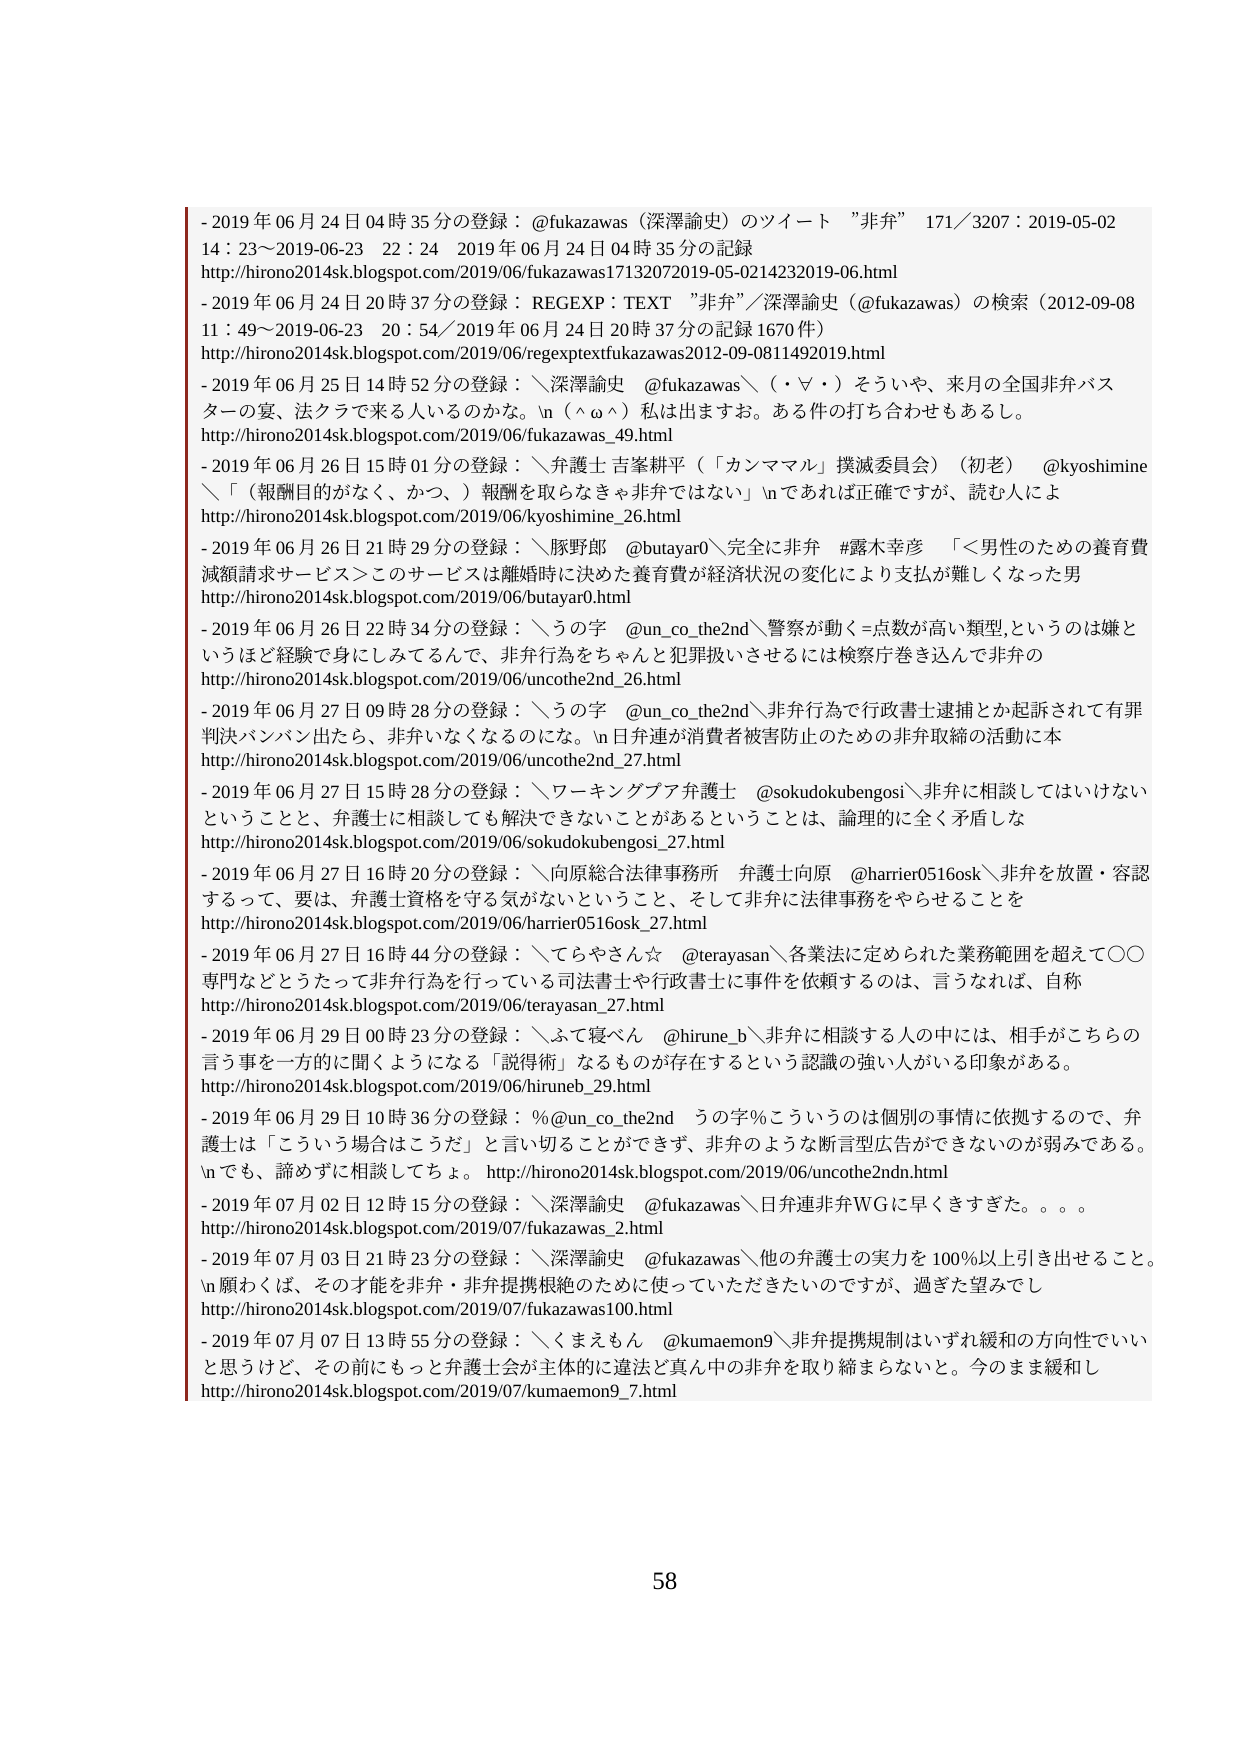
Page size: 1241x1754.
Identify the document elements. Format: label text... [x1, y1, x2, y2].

text - 2019年06月27日09時28分の登録： ＼うの字 @un_co_the2nd＼非弁行為で行政書士逮捕とか起訴されて有罪判決バンバン出たら、非弁いなくなるのにな。\n日弁連が消費者被害防止のための非弁取締の活動に本 http://hirono2014sk.blogspot.com/2019/06/uncothe2nd_27.html [188, 695, 1152, 771]
text - 2019年06月26日22時34分の登録： ＼うの字 @un_co_the2nd＼警察が動く=点数が高い類型,というのは嫌というほど経験で身にしみてるんで、非弁行為をちゃんと犯罪扱いさせるには検察庁巻き込んで非弁の http://hirono2014sk.blogspot.com/2019/06/uncothe2nd_26.html [188, 614, 1152, 689]
text - 2019年07月03日21時23分の登録： ＼深澤諭史 @fukazawas＼他の弁護士の実力を100％以上引き出せること。\n願わくば、その才能を非弁・非弁提携根絶のために使っていただきたいのですが、過ぎた望みでし http://hirono2014sk.blogspot.com/2019/07/fukazawas100.html [188, 1244, 1152, 1319]
text - 2019年06月29日00時23分の登録： ＼ふて寝べん @hirune_b＼非弁に相談する人の中には、相手がこちらの言う事を一方的に聞くようになる「説得術」なるものが存在するという認識の強い人がいる印象がある。 http://hirono2014sk.blogspot.com/2019/06/hiruneb_29.html [188, 1021, 1152, 1097]
text - 2019年07月02日12時15分の登録： ＼深澤諭史 @fukazawas＼日弁連非弁ＷＧに早くきすぎた。。。。 http://hirono2014sk.blogspot.com/2019/07/fukazawas_2.html [188, 1189, 1152, 1238]
text - 2019年06月27日15時28分の登録： ＼ワーキングプア弁護士 @sokudokubengosi＼非弁に相談してはいけないということと、弁護士に相談しても解決できないことがあるということは、論理的に全く矛盾しな http://hirono2014sk.blogspot.com/2019/06/sokudokubengosi_27.html [188, 777, 1152, 852]
text - 2019年06月27日16時44分の登録： ＼てらやさん☆ @terayasan＼各業法に定められた業務範囲を超えて○○専門などとうたって非弁行為を行っている司法書士や行政書士に事件を依頼するのは、言うなれば、自称 http://hirono2014sk.blogspot.com/2019/06/terayasan_27.html [188, 940, 1152, 1015]
text - 2019年06月26日21時29分の登録： ＼豚野郎 @butayar0＼完全に非弁 #露木幸彦 「＜男性のための養育費減額請求サービス＞このサービスは離婚時に決めた養育費が経済状況の変化により支払が難しくなった男 http://hirono2014sk.blogspot.com/2019/06/butayar0.html [188, 532, 1152, 608]
text - 2019年06月25日14時52分の登録： ＼深澤諭史 @fukazawas＼（・∀・）そういや、来月の全国非弁バスターの宴、法クラで来る人いるのかな。\n（＾ω＾）私は出ますお。ある件の打ち合わせもあるし。 http://hirono2014sk.blogspot.com/2019/06/fukazawas_49.html [188, 369, 1152, 445]
text - 2019年06月29日10時36分の登録： ％@un_co_the2nd うの字％こういうのは個別の事情に依拠するので、弁護士は「こういう場合はこうだ」と言い切ることができず、非弁のような断言型広告ができないのが弱みである。\nでも、諦めずに相談してちょ。 http://hirono2014sk.blogspot.com/2019/06/uncothe2ndn.html [188, 1103, 1152, 1184]
text - 2019年06月27日16時20分の登録： ＼向原総合法律事務所 弁護士向原 @harrier0516osk＼非弁を放置・容認するって、要は、弁護士資格を守る気がないということ、そして非弁に法律事務をやらせることを http://hirono2014sk.blogspot.com/2019/06/harrier0516osk_27.html [188, 858, 1152, 934]
text - 2019年07月07日13時55分の登録： ＼くまえもん @kumaemon9＼非弁提携規制はいずれ緩和の方向性でいいと思うけど、その前にもっと弁護士会が主体的に違法ど真ん中の非弁を取り締まらないと。今のまま緩和し http://hirono2014sk.blogspot.com/2019/07/kumaemon9_7.html [188, 1326, 1152, 1401]
text - 2019年06月24日20時37分の登録： REGEXP：TEXT ”非弁”／深澤諭史（@fukazawas）の検索（2012-09-08 11：49〜2019-06-23 20：54／2019年06月24日20時37分の記録1670件） http://hirono2014sk.blogspot.com/2019/06/regexptextfukazawas2012-09-0811492019.html [188, 288, 1152, 364]
text - 2019年06月24日04時35分の登録： @fukazawas（深澤諭史）のツイート ”非弁” 171／3207：2019-05-02 14：23〜2019-06-23 22：24 2019年06月24日04時35分の記録 http://hirono2014sk.blogspot.com/2019/06/fukazawas17132072019-05-0214232019-06.html [188, 207, 1152, 282]
text - 2019年06月26日15時01分の登録： ＼弁護士 吉峯耕平（「カンママル」撲滅委員会）（初老） @kyoshimine＼「（報酬目的がなく、かつ、）報酬を取らなきゃ非弁ではない」\nであれば正確ですが、読む人によ http://hirono2014sk.blogspot.com/2019/06/kyoshimine_26.html [188, 451, 1152, 527]
